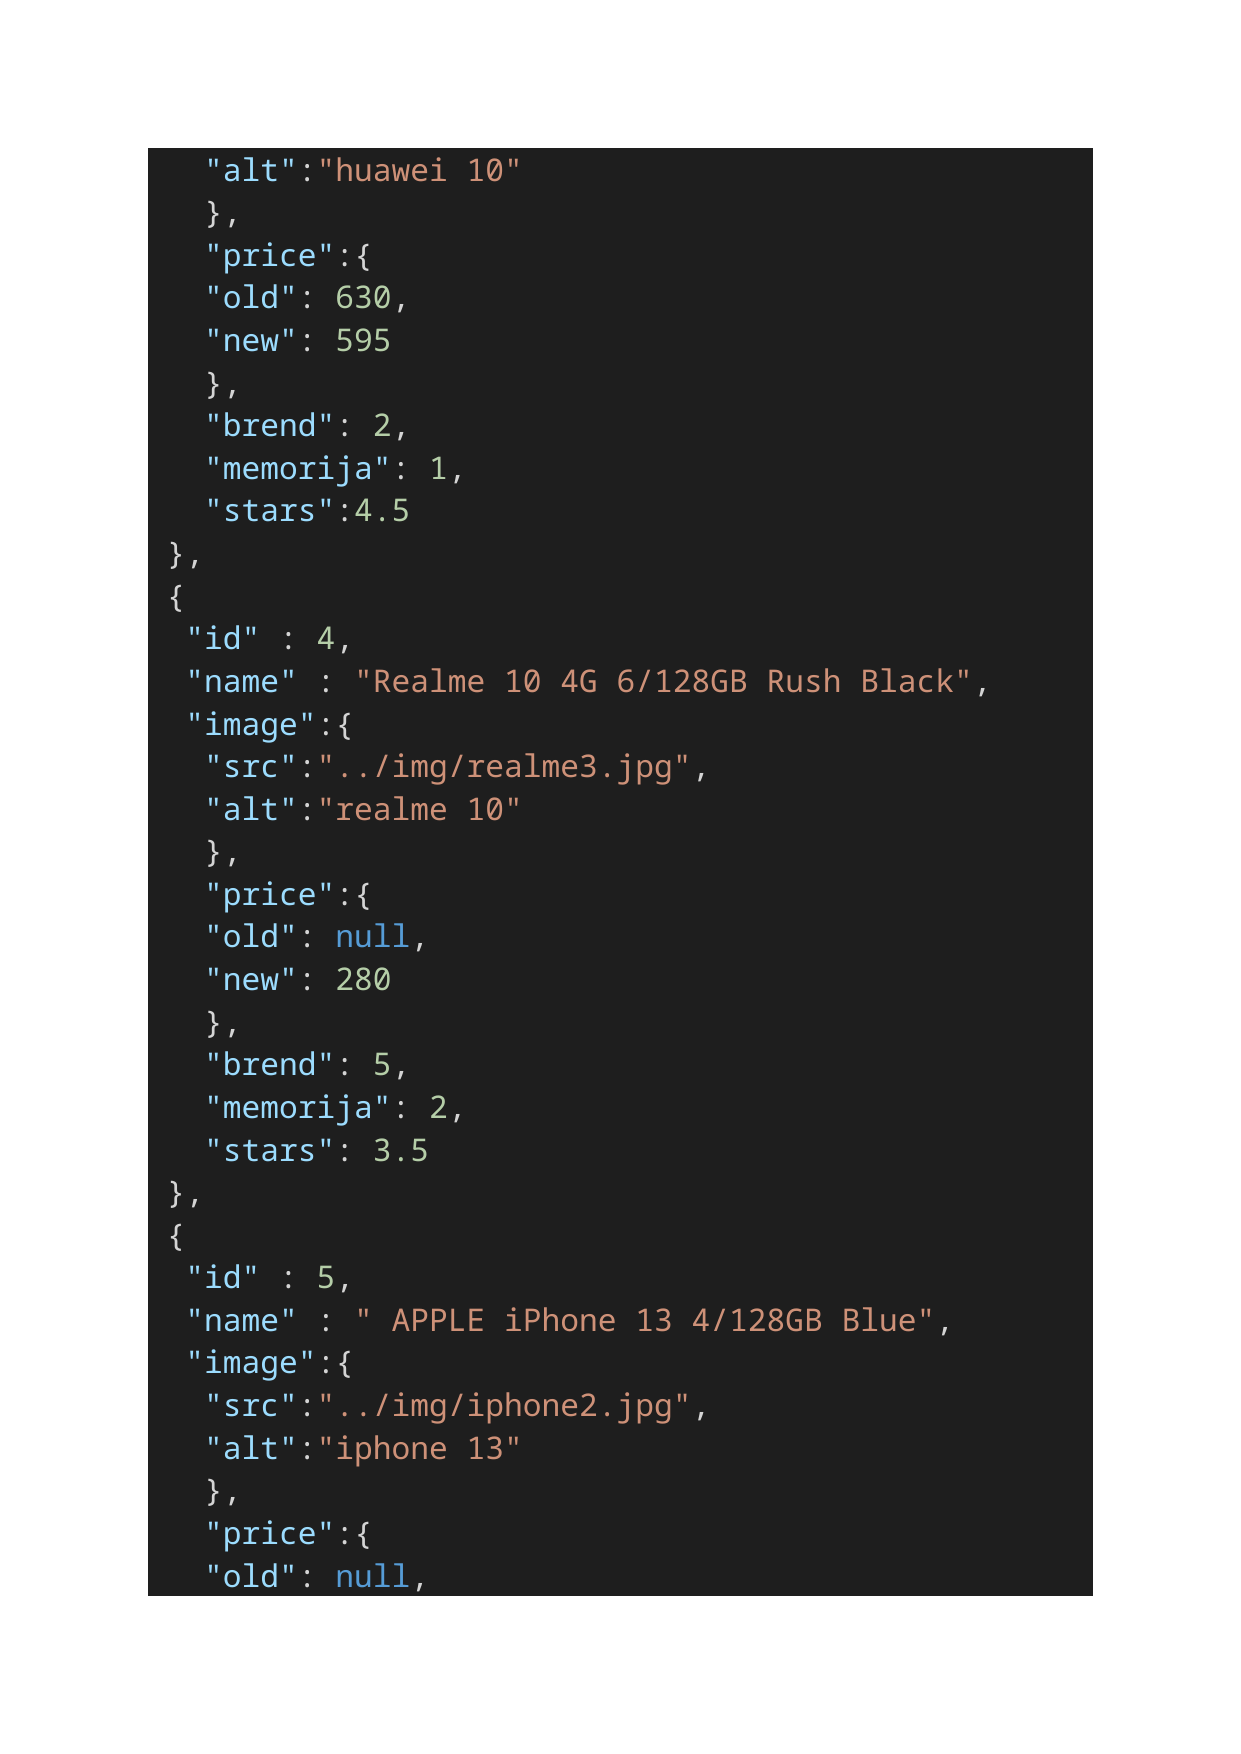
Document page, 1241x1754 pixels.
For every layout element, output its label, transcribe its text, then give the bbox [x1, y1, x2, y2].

text "old": 630, [148, 275, 1093, 318]
text "alt":"iphone 13" [148, 1426, 1093, 1468]
text "alt":"realme 10" [148, 787, 1093, 829]
text }, [148, 1170, 1093, 1213]
text "price":{ [148, 1511, 1093, 1553]
text "name" : " APPLE iPhone 13 4/128GB Blue", [148, 1298, 1093, 1341]
text "stars": 3.5 [148, 1127, 1093, 1170]
text "alt":"huawei 10" [148, 148, 1093, 190]
text }, [148, 1000, 1093, 1042]
text }, [148, 829, 1093, 872]
text "memorija": 2, [148, 1085, 1093, 1127]
text { [148, 574, 1093, 616]
text "image":{ [148, 701, 1093, 744]
text "stars":4.5 [148, 488, 1093, 531]
text "id" : 4, [148, 616, 1093, 659]
text "memorija": 1, [148, 446, 1093, 488]
text "old": null, [148, 1553, 1093, 1596]
text }, [148, 531, 1093, 574]
text "id" : 5, [148, 1255, 1093, 1298]
text }, [148, 190, 1093, 233]
text "src":"../img/iphone2.jpg", [148, 1383, 1093, 1426]
text "name" : "Realme 10 4G 6/128GB Rush Black", [148, 659, 1093, 701]
text }, [148, 1468, 1093, 1511]
text "brend": 5, [148, 1042, 1093, 1085]
text "new": 280 [148, 957, 1093, 1000]
text { [148, 1213, 1093, 1255]
text "image":{ [148, 1341, 1093, 1383]
text "new": 595 [148, 318, 1093, 361]
text }, [148, 361, 1093, 403]
text "price":{ [148, 872, 1093, 914]
text "old": null, [148, 914, 1093, 957]
text "src":"../img/realme3.jpg", [148, 744, 1093, 787]
text "brend": 2, [148, 403, 1093, 446]
text "price":{ [148, 233, 1093, 275]
